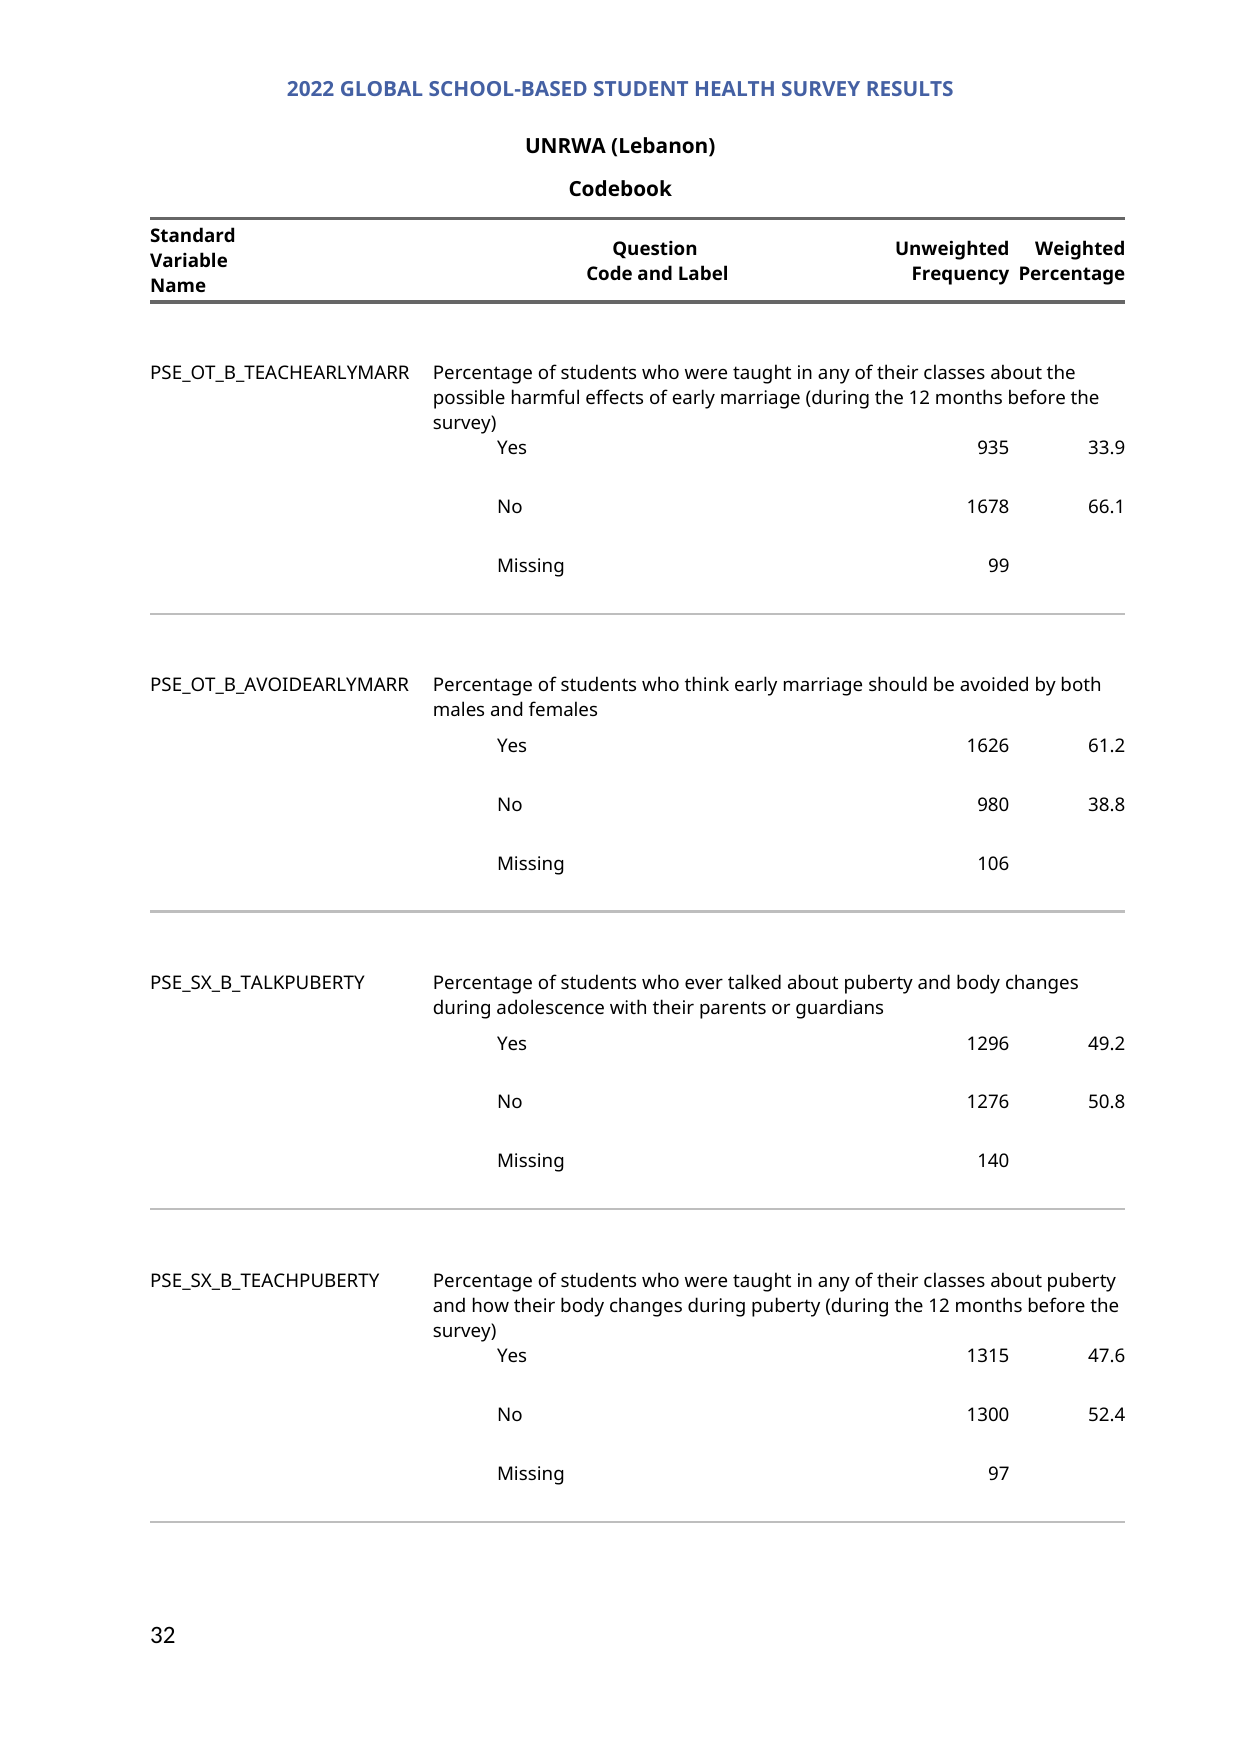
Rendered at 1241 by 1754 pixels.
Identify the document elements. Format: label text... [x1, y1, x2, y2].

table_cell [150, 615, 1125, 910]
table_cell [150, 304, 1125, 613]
table_header Standard Variable Name [150, 220, 433, 300]
table_header Question Code and Label [433, 220, 882, 300]
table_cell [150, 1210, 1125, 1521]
table_header Weighted Percentage [1009, 220, 1125, 300]
table_header Unweighted Frequency [882, 220, 1009, 300]
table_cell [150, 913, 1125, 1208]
